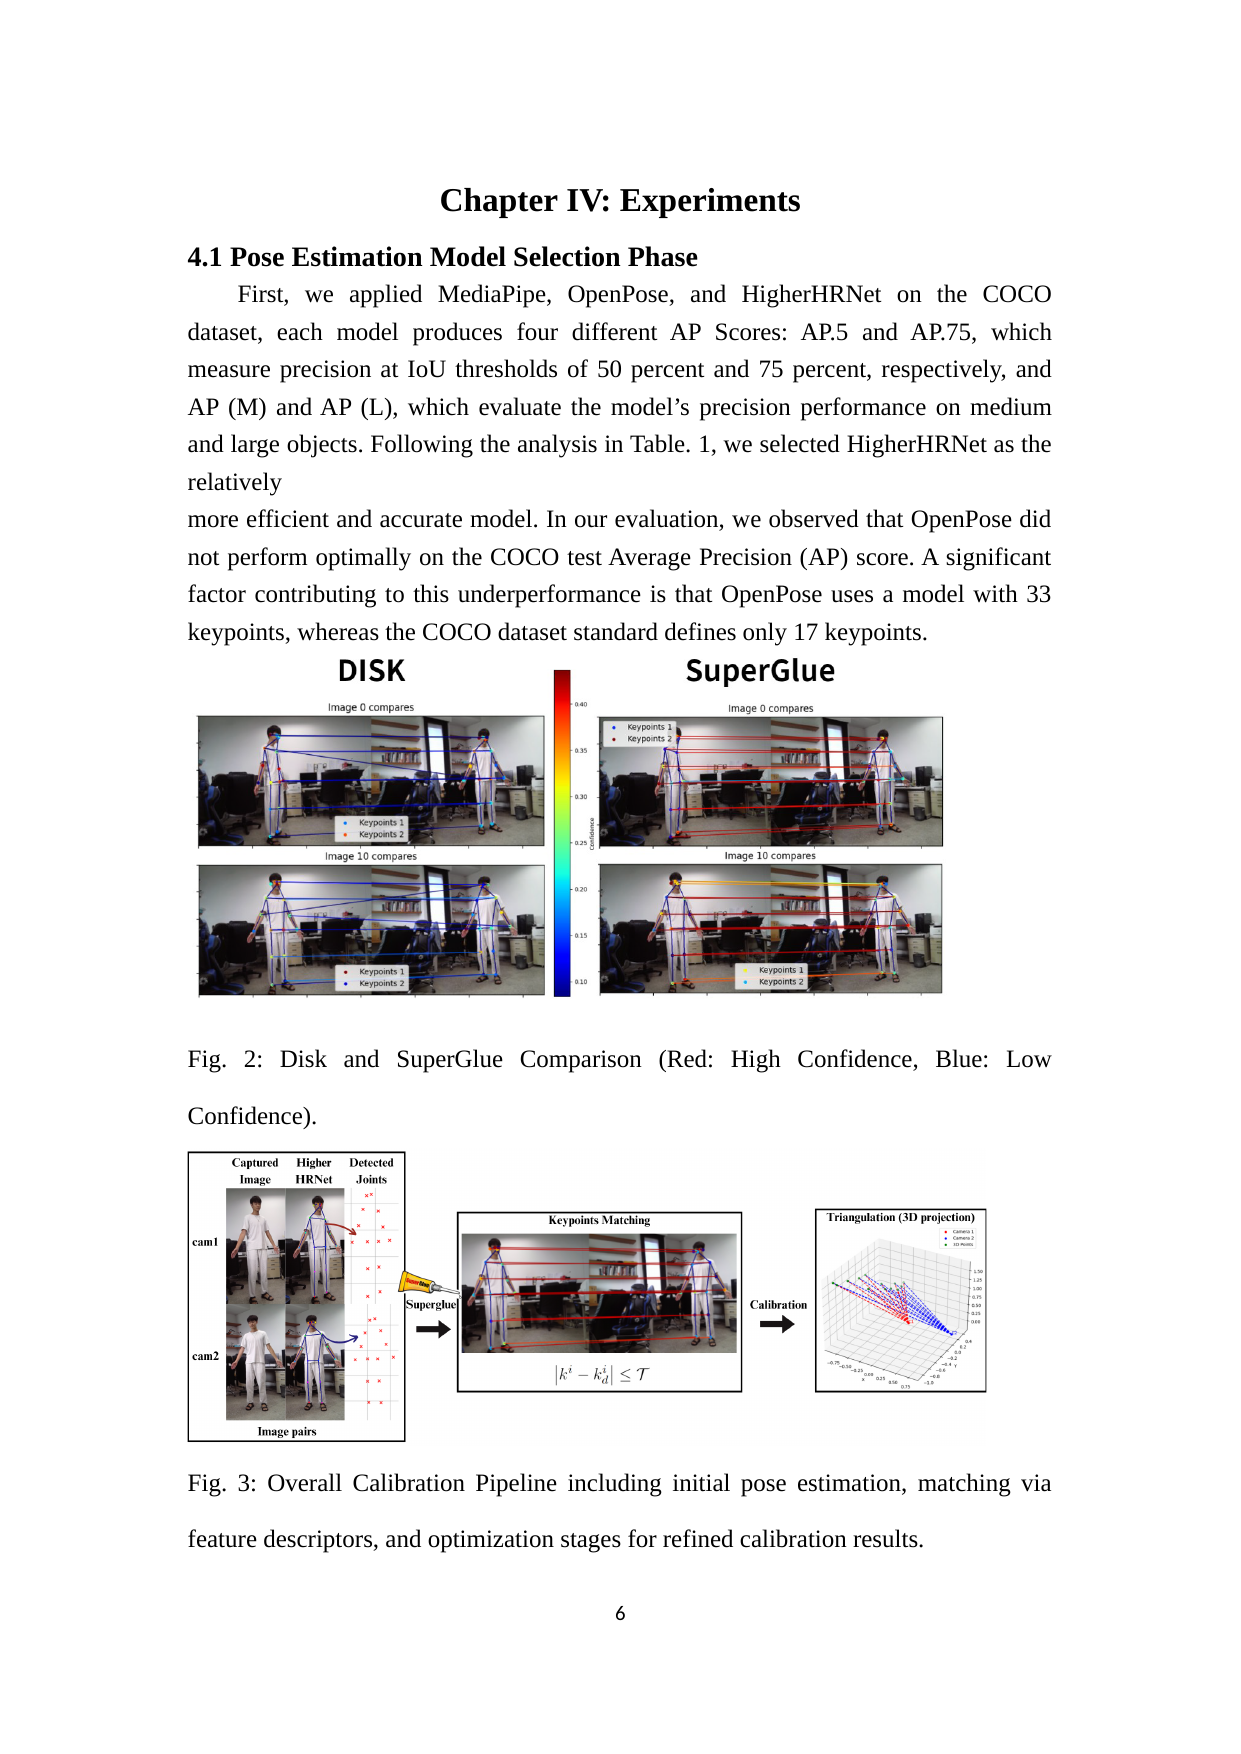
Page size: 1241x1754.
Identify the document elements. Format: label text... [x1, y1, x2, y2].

text Chapter IV: Experiments [187, 162, 1053, 237]
text 4.1 Pose Estimation Model Selection Phase [187, 237, 1053, 275]
text more efficient and accurate model. In our evaluation, we observed that OpenPose did not perform optimally on the COCO test Average Precision (AP) score. A significant factor contributing to this underperformance is that OpenPose uses a model with 33 keypoints, whereas the COCO dataset standard defines only 17 keypoints. [187, 500, 1053, 650]
text Fig. 2: Disk and SuperGlue Comparison (Red: High Confidence, Blue: Low Confidence). [187, 1040, 1053, 1134]
text Fig. 3: Overall Calibration Pipeline including initial pose estimation, matching via feature descriptors, and optimization stages for refined calibration results. [187, 1463, 1053, 1557]
text First, we applied MediaPipe, OpenPose, and HigherHRNet on the COCO dataset, each model produces four different AP Scores: AP.5 and AP.75, which measure precision at IoU thresholds of 50 percent and 75 percent, respectively, and AP (M) and AP (L), which evaluate the model’s precision performance on medium and large objects. Following the analysis in Table. 1, we selected HigherHRNet as the relatively [187, 275, 1053, 500]
